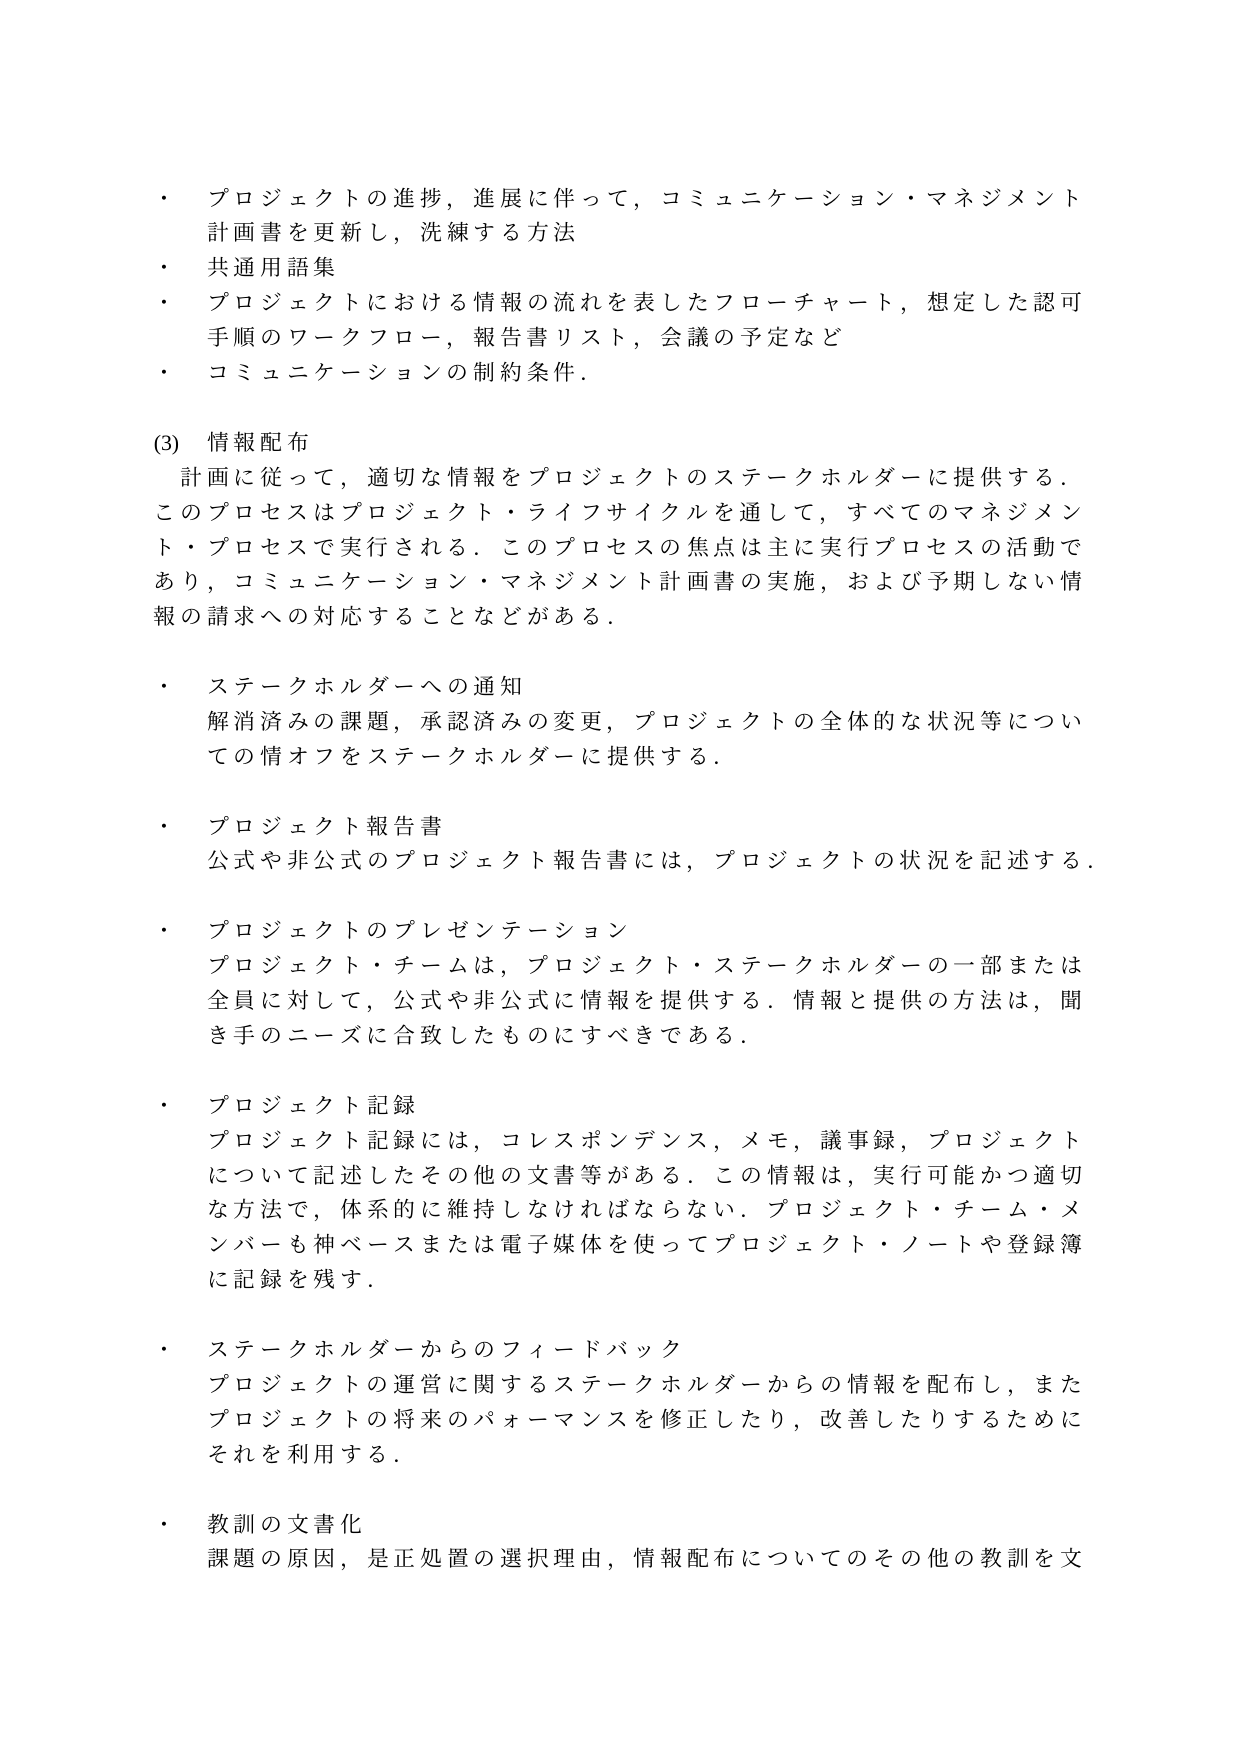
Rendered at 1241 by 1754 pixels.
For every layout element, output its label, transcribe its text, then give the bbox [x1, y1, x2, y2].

list 共通用語集 [153, 249, 1087, 284]
list ステークホルダーへの通知 [153, 668, 1087, 702]
list プロジェクトのプレゼンテーション [153, 912, 1087, 947]
text 課題の原因，是正処置の選択理由，情報配布についてのその他の教訓を文書化する．プロジェクトの教訓は，当該プロジェクトと母体組織双方の履歴データベースの一部となるように，文書化し，配布する． [191, 1540, 1087, 1575]
list コミュニケーションの制約条件． [153, 353, 1087, 388]
list ステークホルダーからのフィードバック [153, 1331, 1087, 1366]
list 教訓の文書化 [153, 1505, 1087, 1540]
list プロジェクト報告書 [153, 807, 1087, 842]
list プロジェクトの進捗，進展に伴って，コミュニケーション・マネジメント計画書を更新し，洗練する方法 [153, 179, 1087, 249]
text 解消済みの課題，承認済みの変更，プロジェクトの全体的な状況等についての情オフをステークホルダーに提供する． [191, 702, 1087, 772]
list 情報配布 [153, 423, 1087, 458]
text プロジェクト・チームは，プロジェクト・ステークホルダーの一部または全員に対して，公式や非公式に情報を提供する．情報と提供の方法は，聞き手のニーズに合致したものにすべきである． [191, 947, 1087, 1051]
text プロジェクトの運営に関するステークホルダーからの情報を配布し，またプロジェクトの将来のパォーマンスを修正したり，改善したりするためにそれを利用する． [191, 1366, 1087, 1470]
text プロジェクト記録には，コレスポンデンス，メモ，議事録，プロジェクトについて記述したその他の文書等がある．この情報は，実行可能かつ適切な方法で，体系的に維持しなければならない．プロジェクト・チーム・メンバーも神ベースまたは電子媒体を使ってプロジェクト・ノートや登録簿に記録を残す． [191, 1121, 1087, 1296]
text 公式や非公式のプロジェクト報告書には，プロジェクトの状況を記述する． [191, 842, 1087, 877]
list プロジェクト記録 [153, 1086, 1087, 1121]
list プロジェクトにおける情報の流れを表したフローチャート，想定した認可手順のワークフロー，報告書リスト，会議の予定など [153, 284, 1087, 353]
text 計画に従って，適切な情報をプロジェクトのステークホルダーに提供する．このプロセスはプロジェクト・ライフサイクルを通して，すべてのマネジメント・プロセスで実行される．このプロセスの焦点は主に実行プロセスの活動であり，コミュニケーション・マネジメント計画書の実施，および予期しない情報の請求への対応することなどがある． [153, 458, 1087, 633]
